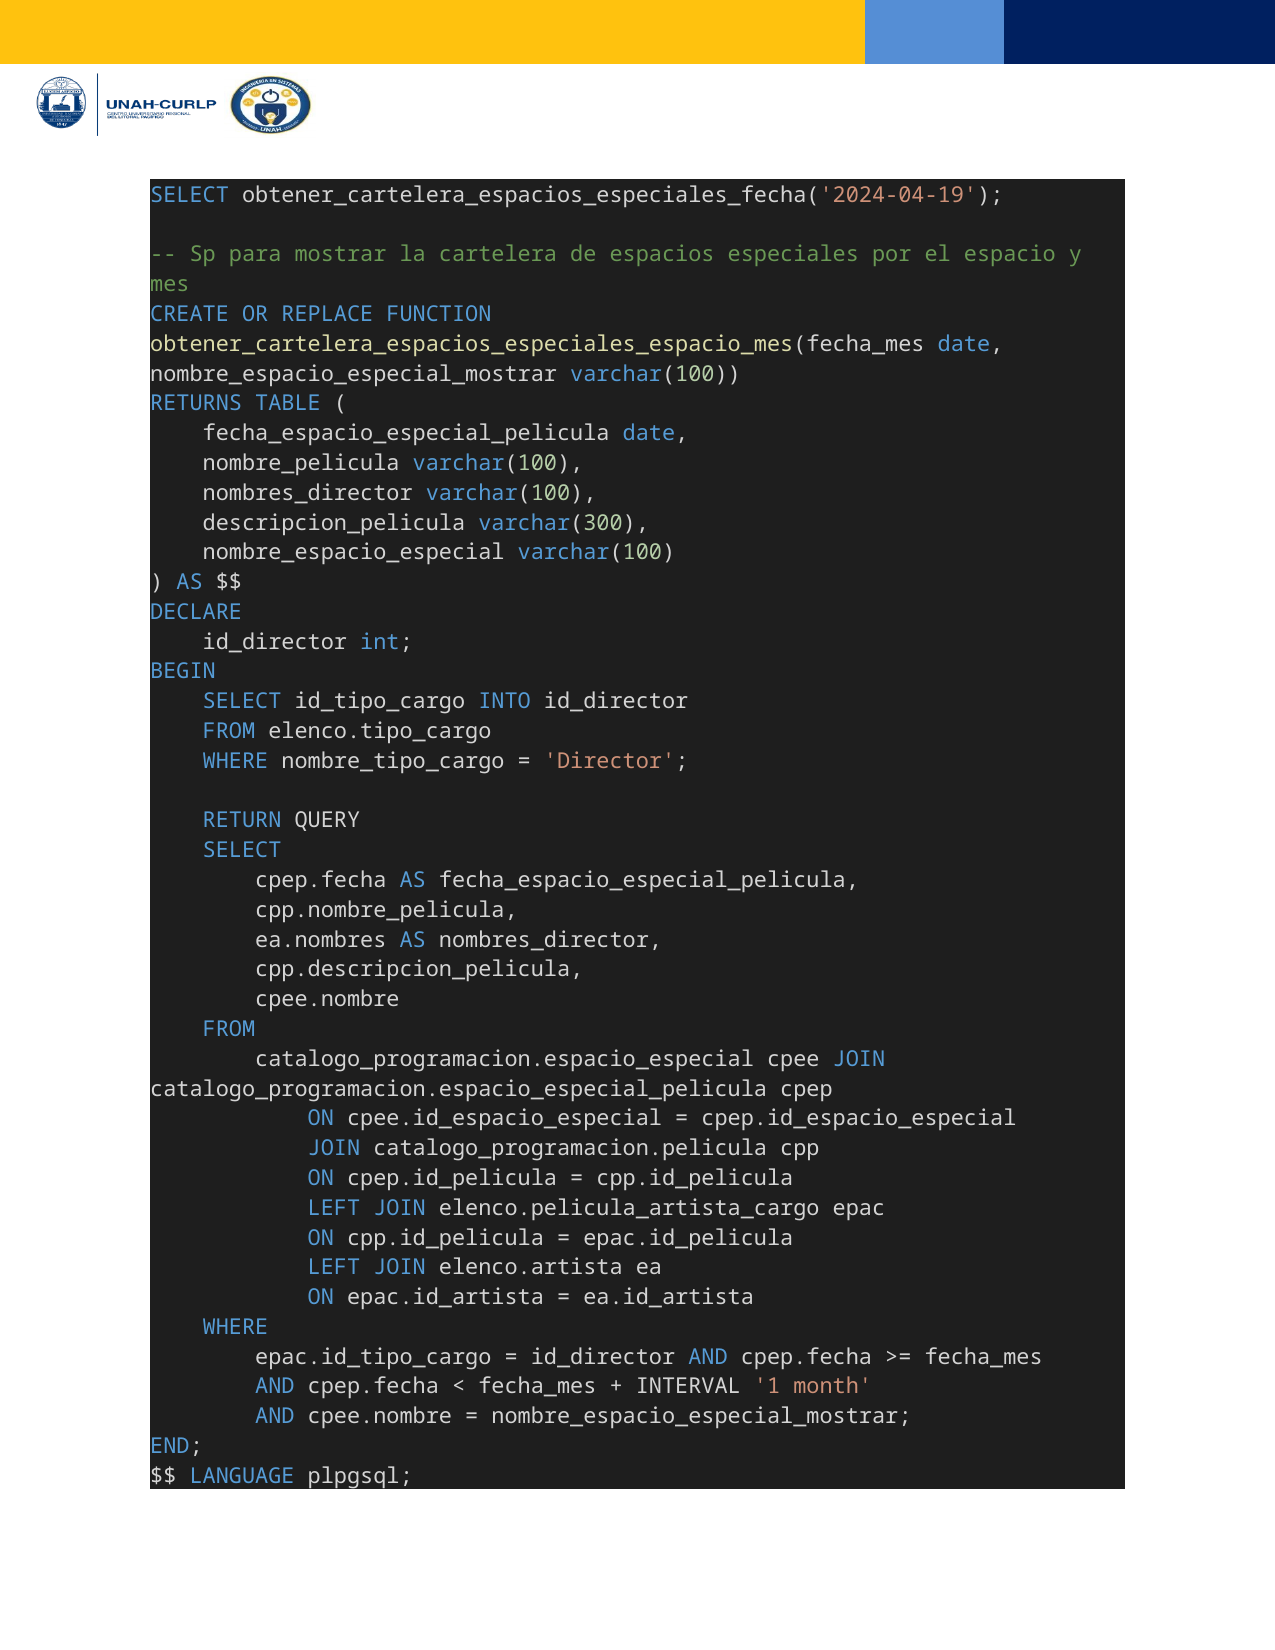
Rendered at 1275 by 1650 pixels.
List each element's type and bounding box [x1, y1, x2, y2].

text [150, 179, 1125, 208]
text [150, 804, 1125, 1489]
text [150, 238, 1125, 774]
picture [27, 68, 316, 143]
